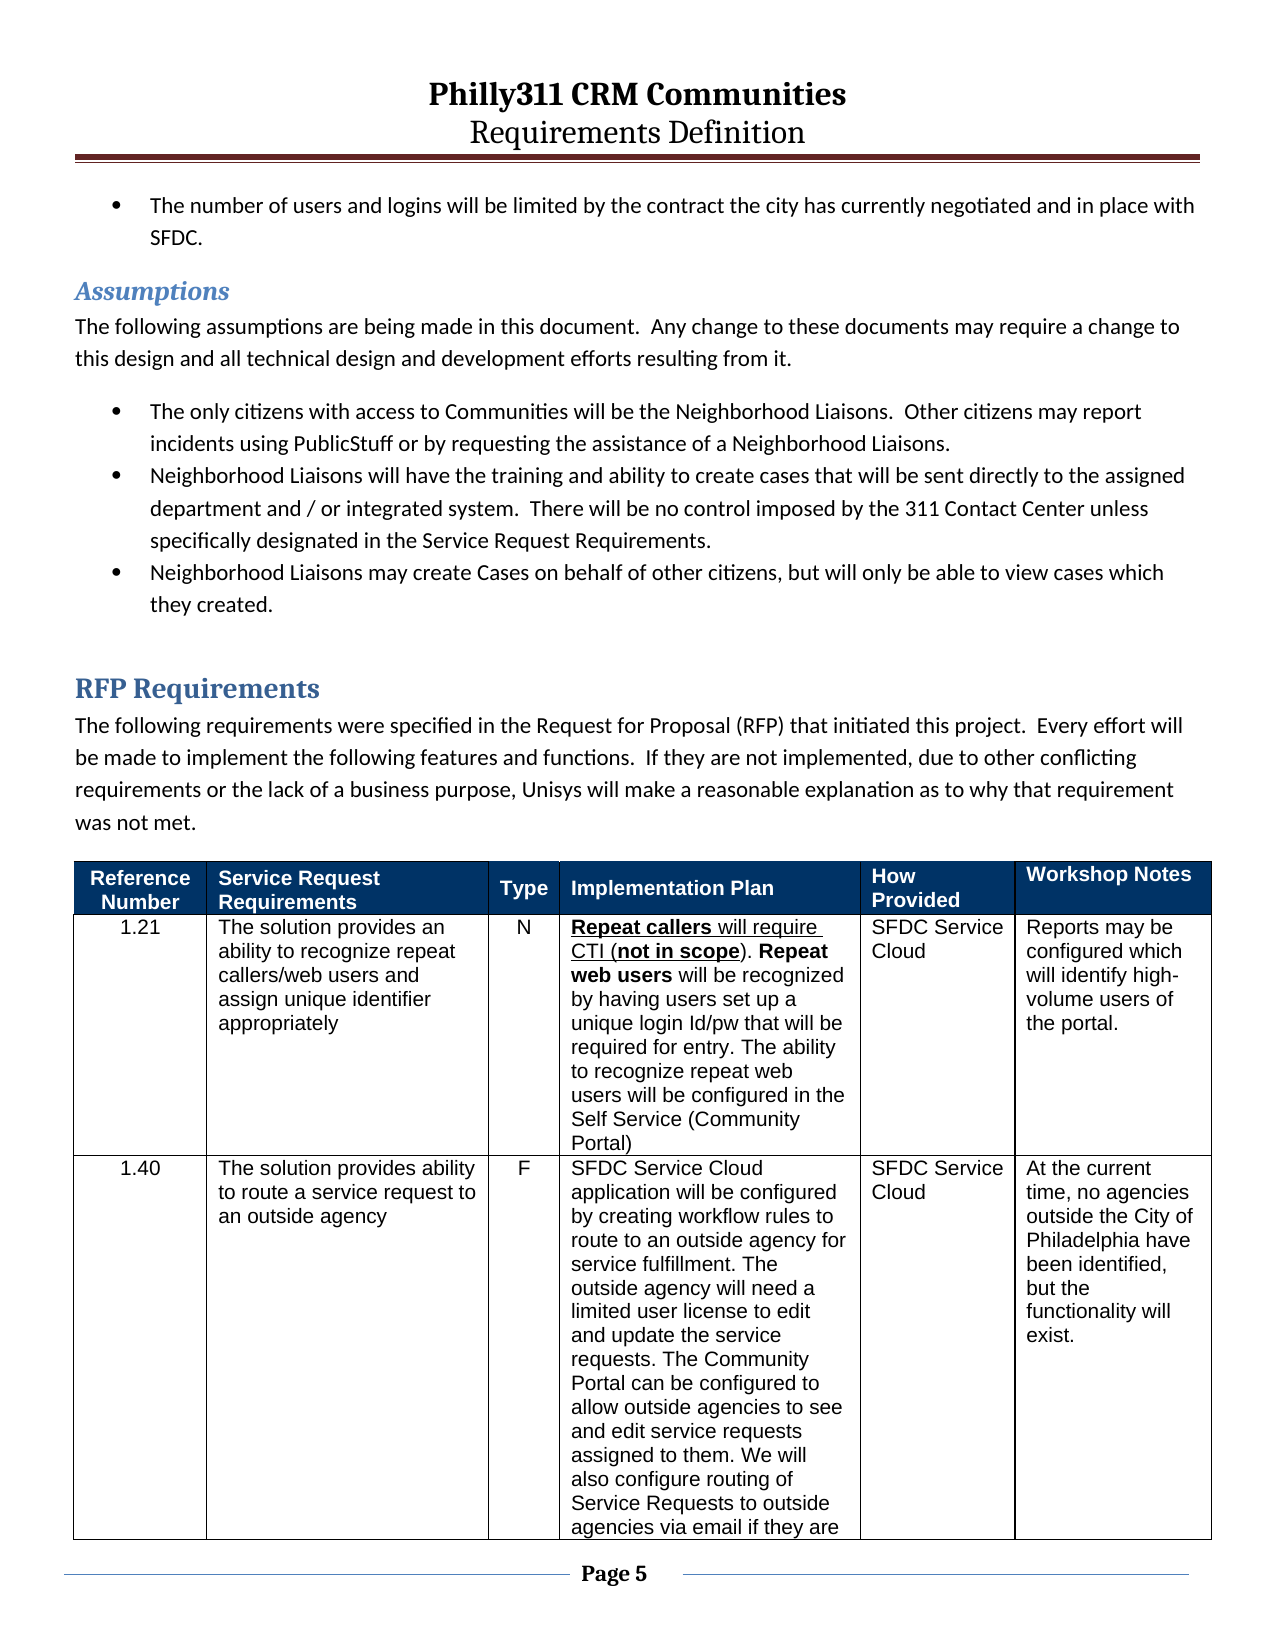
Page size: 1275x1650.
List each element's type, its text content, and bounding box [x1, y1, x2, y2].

table_cell SFDC Service Cloud [861, 1156, 1014, 1539]
table_cell 1.40 [74, 1156, 206, 1539]
list Neighborhood Liaisons will have the training and ability to create cases that will be sent directly to the assigned department and / or integrated system. There will be no control imposed by the 311 Contact Center unless specifically designated in the Service Request Requirements. [112, 462, 1200, 554]
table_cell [207, 1156, 488, 1539]
list The only citizens with access to Communities will be the Neighborhood Liaisons. Other citizens may report incidents using PublicStuff or by requesting the assistance of a Neighborhood Liaisons. [112, 397, 1200, 457]
subtitle Assumptions [75, 276, 1200, 307]
list Neighborhood Liaisons may create Cases on behalf of other citizens, but will only be able to view cases which they created. [112, 558, 1200, 618]
table_header Workshop Notes [1016, 862, 1211, 914]
table_cell SFDC Service Cloud [861, 915, 1014, 1154]
table_cell N [489, 915, 559, 1154]
table_cell F [489, 1156, 559, 1539]
table_cell The solution provides an ability to recognize repeat callers/web users and assign unique identifier appropriately [207, 915, 488, 1154]
table_cell Repeat callers will require CTI (not in scope). Repeat web users will be recognized by having users set up a unique login Id/pw that will be required for entry. The ability to recognize repeat web users will be configured in the Self Service (Community Portal) [560, 915, 860, 1154]
table_header Implementation Plan [560, 861, 860, 914]
table_cell Reports may be configured which will identify high-volume users of the portal. [1016, 915, 1211, 1154]
table_cell 1.21 [74, 915, 206, 1154]
list The number of users and logins will be limited by the contract the city has currently negotiated and in place with SFDC. [112, 191, 1200, 251]
subtitle RFP Requirements [75, 673, 1200, 706]
table_header Type [489, 861, 559, 914]
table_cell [1016, 1156, 1211, 1539]
table_header Reference Number [74, 862, 206, 914]
table_header Service Request Requirements [207, 862, 488, 914]
table_header How Provided [861, 861, 1014, 914]
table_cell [560, 1156, 860, 1539]
text The following requirements were specified in the Request for Proposal (RFP) that initiated this project. Every effort will be made to implement the following features and functions. If they are not implemented, due to other conflicting requirements or the lack of a business purpose, Unisys will make a reasonable explanation as to why that requirement was not met. [75, 711, 1200, 836]
text The following assumptions are being made in this document. Any change to these documents may require a change to this design and all technical design and development efforts resulting from it. [75, 312, 1200, 372]
